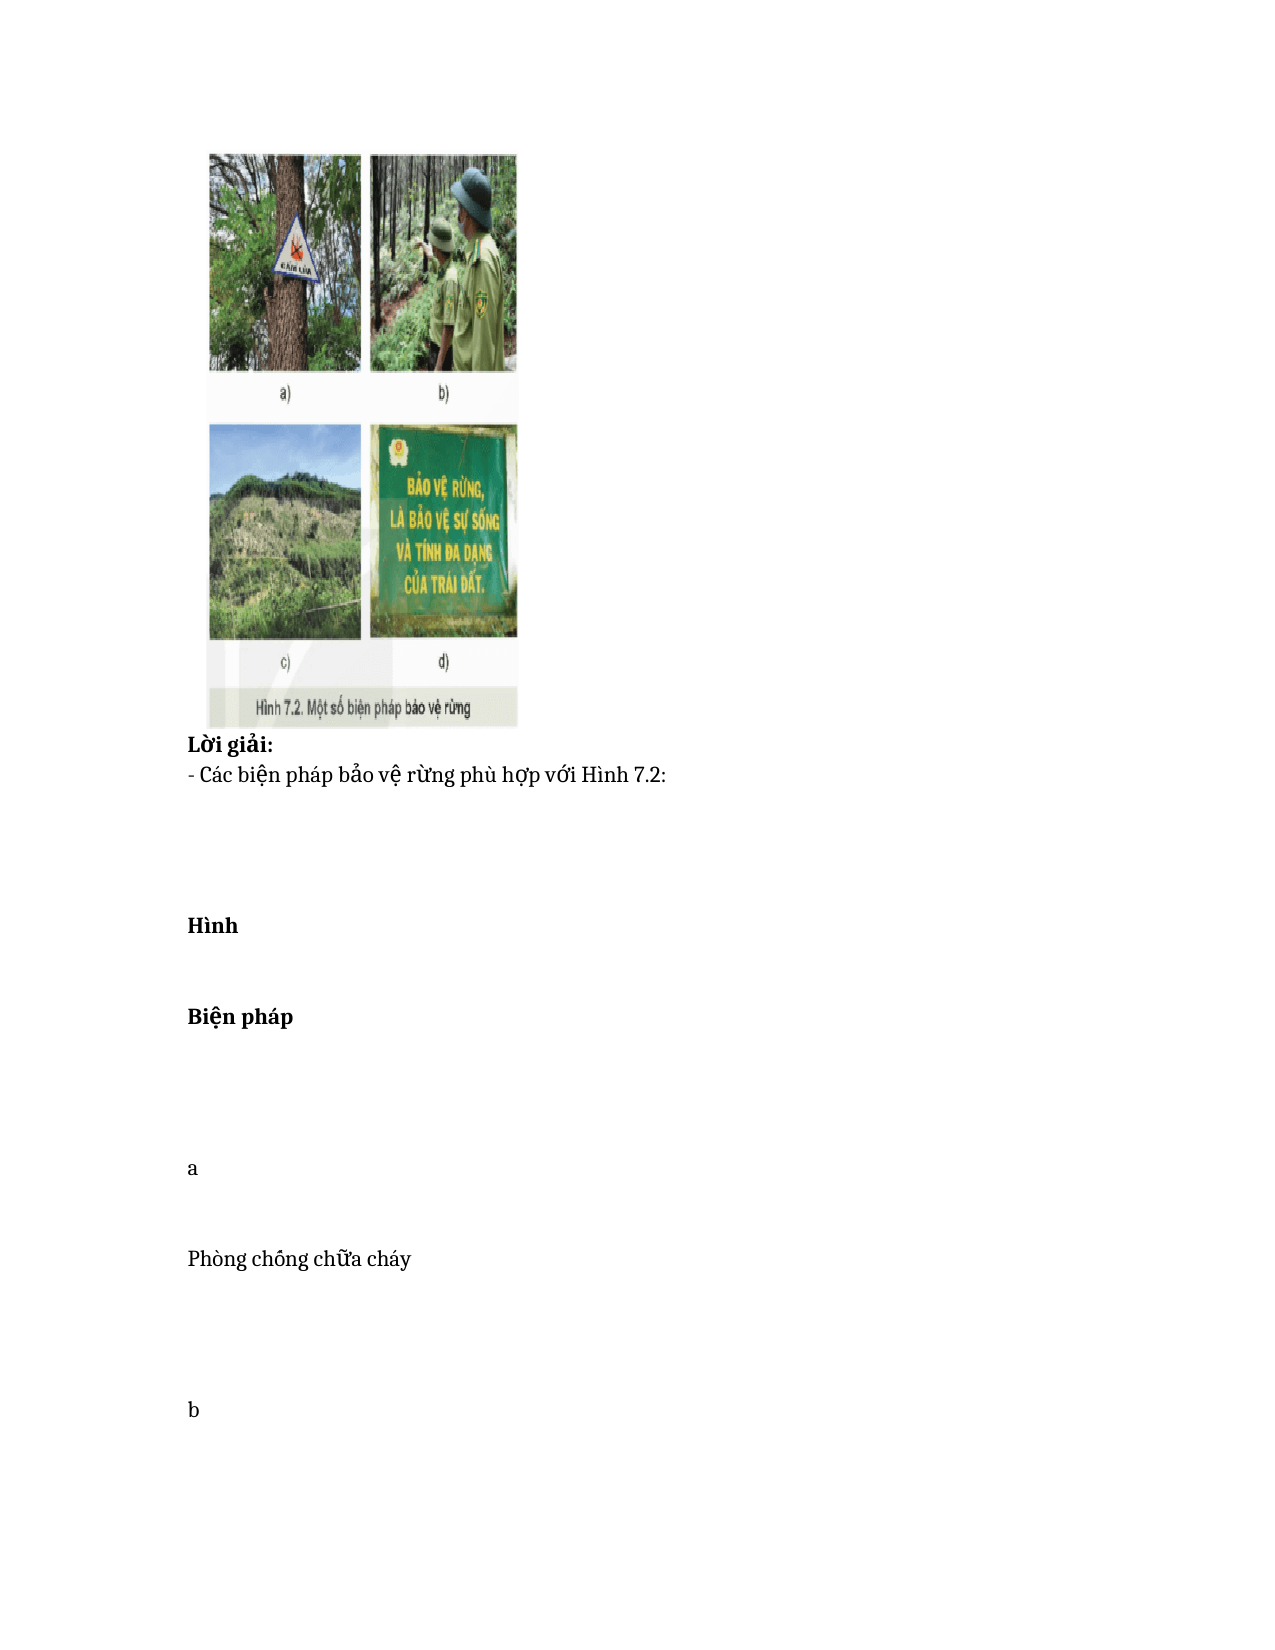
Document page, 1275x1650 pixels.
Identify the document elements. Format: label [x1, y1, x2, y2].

picture [206, 150, 519, 729]
text [187, 150, 1087, 1483]
